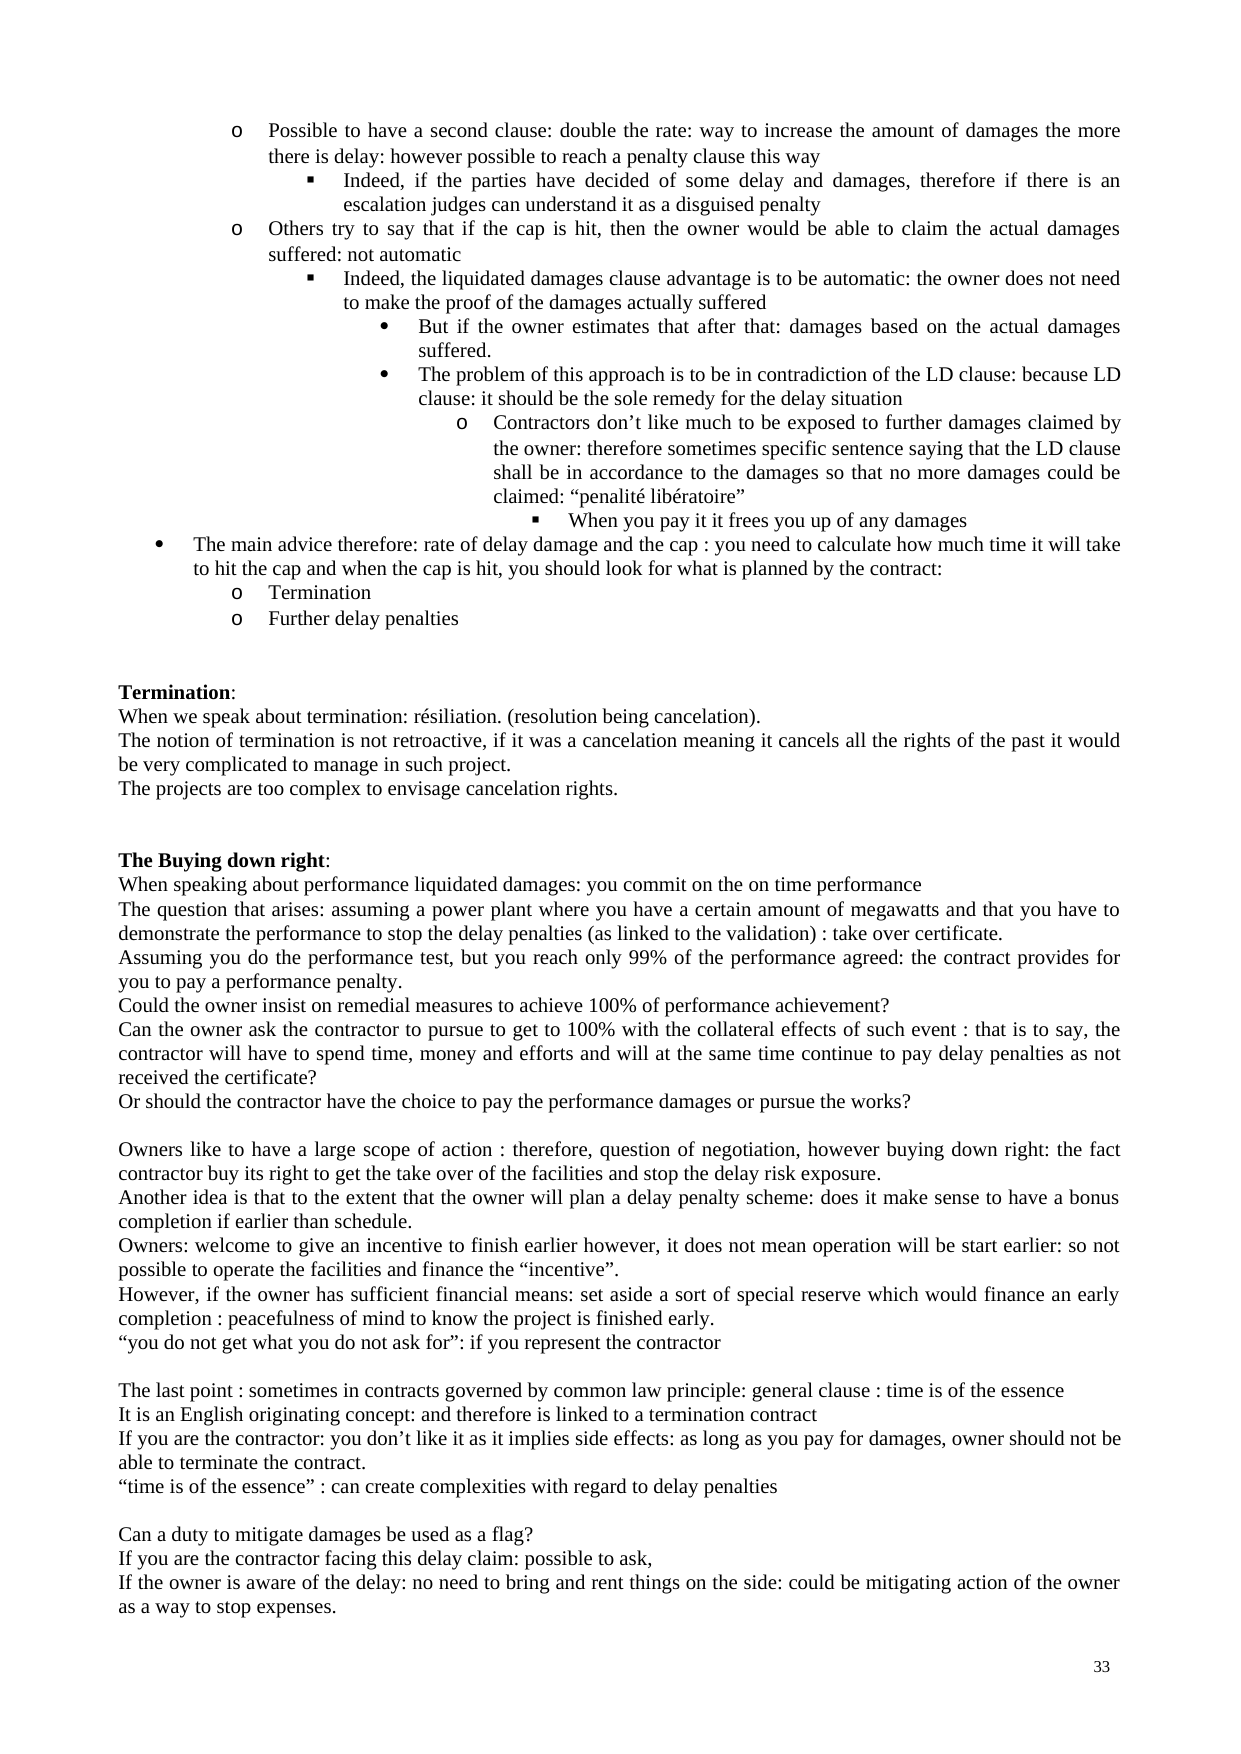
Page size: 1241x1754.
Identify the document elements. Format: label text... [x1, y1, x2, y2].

text Or should the contractor have the choice to pay the performance damages or pursue the works? [118, 1089, 1122, 1113]
text “you do not get what you do not ask for”: if you represent the contractor [118, 1329, 1122, 1354]
text Owners like to have a large scope of action : therefore, question of negotiation, however buying down right: the fact contractor buy its right to get the take over of the facilities and stop the delay risk exposure. [118, 1137, 1122, 1185]
list When you pay it it frees you up of any damages [531, 508, 1122, 532]
text Assuming you do the performance test, but you reach only 99% of the performance agreed: the contract provides for you to pay a performance penalty. [118, 944, 1122, 993]
list But if the owner estimates that after that: damages based on the actual damages suffered. [381, 314, 1122, 362]
list Indeed, if the parties have decided of some delay and damages, therefore if there is an escalation judges can understand it as a disguised penalty [306, 168, 1122, 216]
list The main advice therefore: rate of delay damage and the cap : you need to calculate how much time it will take to hit the cap and when the cap is hit, you should look for what is planned by the contract: [156, 532, 1122, 580]
list Others try to say that if the cap is hit, then the owner would be able to claim the actual damages suffered: not automatic [231, 216, 1122, 266]
list The problem of this approach is to be in contradiction of the LD clause: because LD clause: it should be the sole remedy for the delay situation [381, 362, 1122, 410]
list Termination [231, 580, 1122, 606]
text The Buying down right: [118, 848, 1122, 872]
list Contractors don’t like much to be exposed to further damages claimed by the owner: therefore sometimes specific sentence saying that the LD clause shall be in accordance to the damages so that no more damages could be claimed: “penalité libératoire” [456, 410, 1122, 508]
text However, if the owner has sufficient financial means: set aside a sort of special reserve which would finance an early completion : peacefulness of mind to know the project is finished early. [118, 1281, 1122, 1329]
text The projects are too complex to envisage cancelation rights. [118, 776, 1122, 800]
text When speaking about performance liquidated damages: you commit on the on time performance [118, 872, 1122, 896]
text Could the owner insist on remedial measures to achieve 100% of performance achievement? [118, 993, 1122, 1017]
text If you are the contractor facing this delay claim: possible to ask, [118, 1546, 1122, 1570]
text Owners: welcome to give an incentive to finish earlier however, it does not mean operation will be start earlier: so not possible to operate the facilities and finance the “incentive”. [118, 1233, 1122, 1281]
text If the owner is aware of the delay: no need to bring and rent things on the side: could be mitigating action of the owner as a way to stop expenses. [118, 1570, 1122, 1618]
text Termination: [118, 680, 1122, 704]
text Another idea is that to the extent that the owner will plan a delay penalty scheme: does it make sense to have a bonus completion if earlier than schedule. [118, 1185, 1122, 1233]
text Can a duty to mitigate damages be used as a flag? [118, 1522, 1122, 1546]
text The last point : sometimes in contracts governed by common law principle: general clause : time is of the essence [118, 1378, 1122, 1402]
text When we speak about termination: résiliation. (resolution being cancelation). [118, 704, 1122, 728]
list Indeed, the liquidated damages clause advantage is to be automatic: the owner does not need to make the proof of the damages actually suffered [306, 266, 1122, 314]
list Further delay penalties [231, 606, 1122, 632]
text “time is of the essence” : can create complexities with regard to delay penalties [118, 1474, 1122, 1498]
text The question that arises: assuming a power plant where you have a certain amount of megawatts and that you have to demonstrate the performance to stop the delay penalties (as linked to the validation) : take over certificate. [118, 896, 1122, 944]
text If you are the contractor: you don’t like it as it implies side effects: as long as you pay for damages, owner should not be able to terminate the contract. [118, 1426, 1122, 1474]
text It is an English originating concept: and therefore is linked to a termination contract [118, 1402, 1122, 1426]
text Can the owner ask the contractor to pursue to get to 100% with the collateral effects of such event : that is to say, the contractor will have to spend time, money and efforts and will at the same time continue to pay delay penalties as not received the certificate? [118, 1017, 1122, 1089]
list Possible to have a second clause: double the rate: way to increase the amount of damages the more there is delay: however possible to reach a penalty clause this way [231, 118, 1122, 168]
text The notion of termination is not retroactive, if it was a cancelation meaning it cancels all the rights of the past it would be very complicated to manage in such project. [118, 728, 1122, 776]
